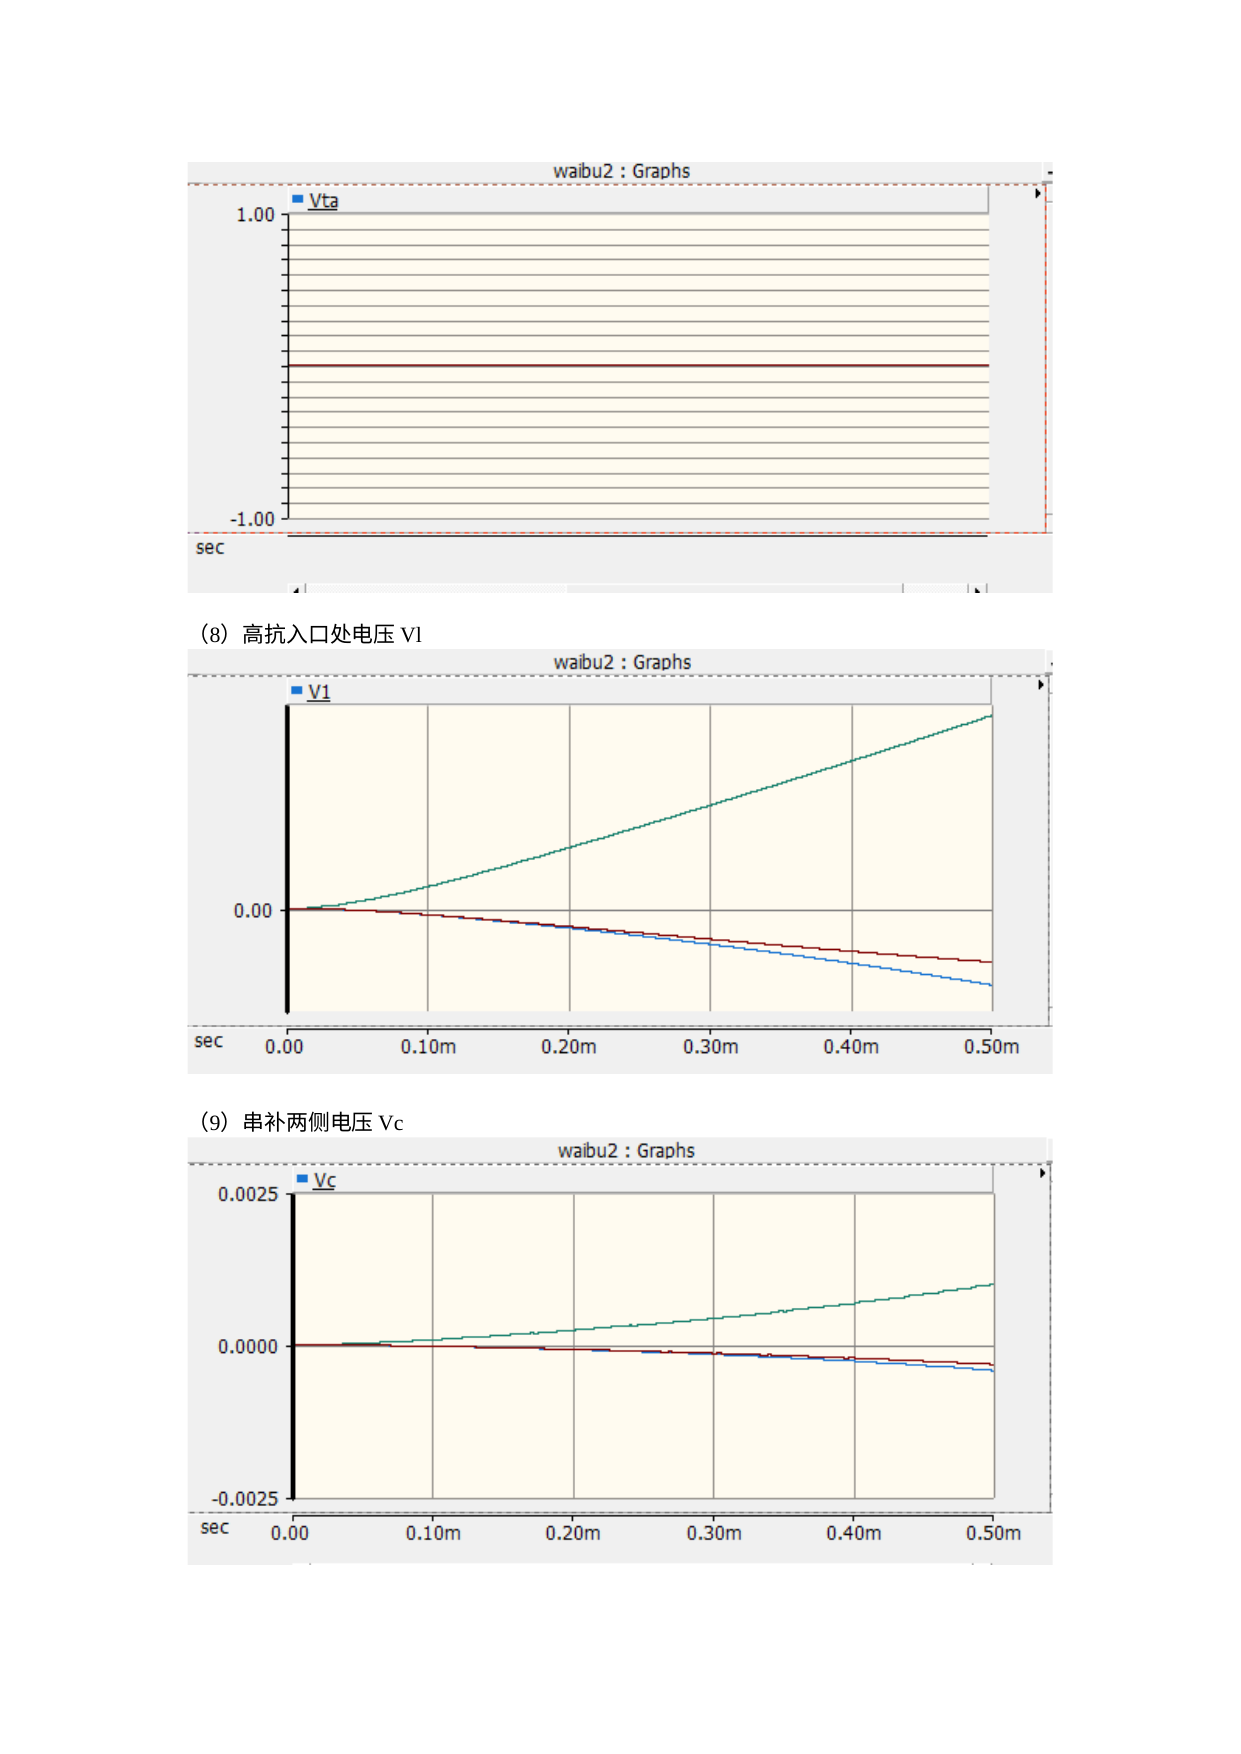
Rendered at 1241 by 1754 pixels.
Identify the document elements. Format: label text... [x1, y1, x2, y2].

text （9）串补两侧电压Vc [187, 1104, 1053, 1137]
text （8）高抗入口处电压Vl [187, 617, 1053, 649]
picture [187, 1137, 1053, 1565]
picture [187, 649, 1053, 1074]
picture [187, 162, 1053, 593]
